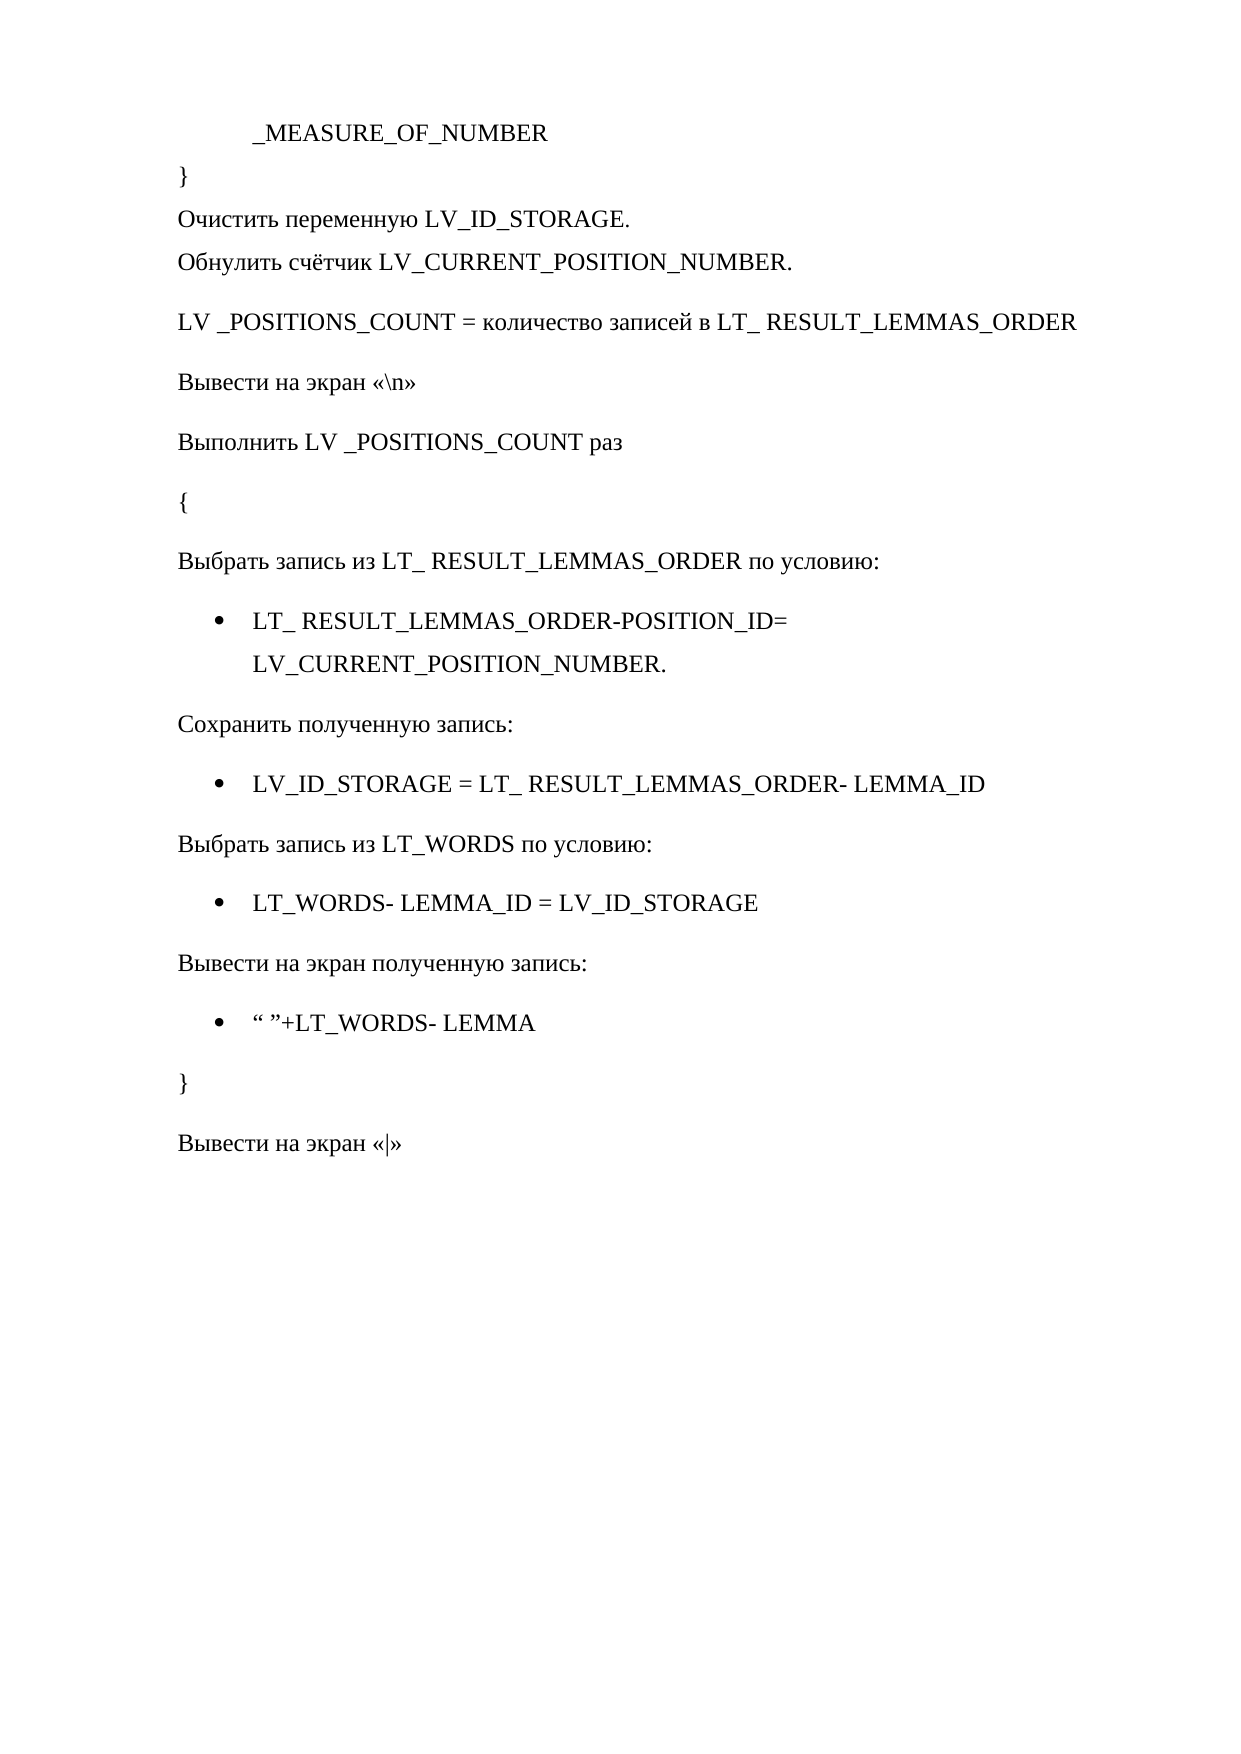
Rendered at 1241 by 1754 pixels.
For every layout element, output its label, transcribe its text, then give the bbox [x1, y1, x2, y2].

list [215, 118, 1152, 147]
text Выбрать запись из LT_WORDS по условию: [177, 829, 1152, 857]
list “ ”+LT_WORDS- LEMMA [215, 1008, 1152, 1037]
text Выбрать запись из LT_ RESULT_LEMMAS_ORDER по условию: [177, 546, 1152, 575]
text Вывести на экран «|» [177, 1128, 1152, 1156]
list LT_ RESULT_LEMMAS_ORDER-POSITION_ID= LV_CURRENT_POSITION_NUMBER. [215, 606, 1152, 678]
text Очистить переменную LV_ID_STORAGE. [177, 204, 1152, 233]
list LV_ID_STORAGE = LT_ RESULT_LEMMAS_ORDER- LEMMA_ID [215, 769, 1152, 798]
text LV _POSITIONS_COUNT = количество записей в LT_ RESULT_LEMMAS_ORDER [177, 307, 1152, 336]
text Вывести на экран «\n» [177, 367, 1152, 396]
text } [177, 1068, 1152, 1097]
text { [177, 487, 1152, 515]
text Выполнить LV _POSITIONS_COUNT раз [177, 427, 1152, 456]
text } [177, 161, 1152, 190]
list LT_WORDS- LEMMA_ID = LV_ID_STORAGE [215, 888, 1152, 917]
text Сохранить полученную запись: [177, 709, 1152, 738]
text Вывести на экран полученную запись: [177, 948, 1152, 977]
text Обнулить счётчик LV_CURRENT_POSITION_NUMBER. [177, 247, 1152, 276]
